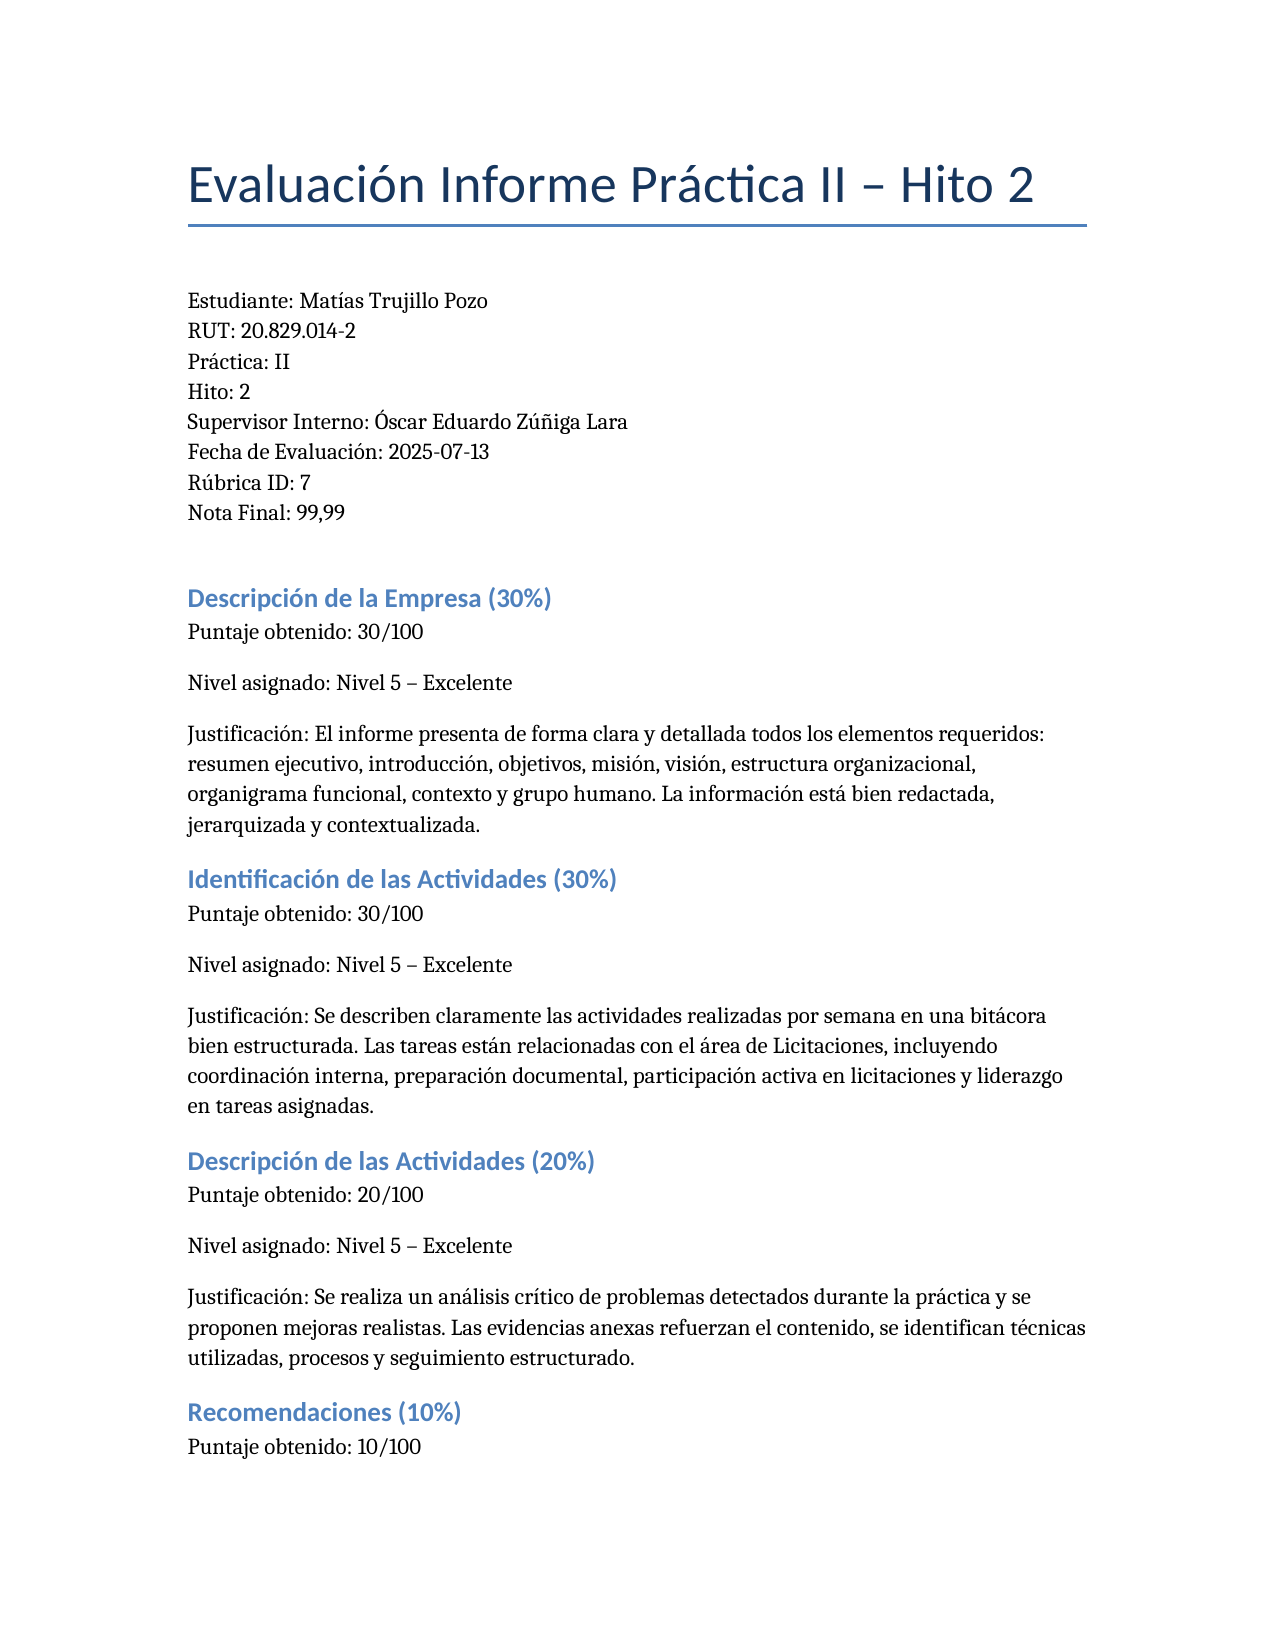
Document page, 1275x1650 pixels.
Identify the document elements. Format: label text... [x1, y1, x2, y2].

subtitle Recomendaciones (10%) [187, 1396, 1087, 1428]
text Justificación: Se realiza un análisis crítico de problemas detectados durante la práctica y se proponen mejoras realistas. Las evidencias anexas refuerzan el contenido, se identifican técnicas utilizadas, procesos y seguimiento estructurado. [187, 1284, 1087, 1371]
subtitle Identificación de las Actividades (30%) [187, 862, 1087, 895]
text Justificación: El informe presenta de forma clara y detallada todos los elementos requeridos: resumen ejecutivo, introducción, objetivos, misión, visión, estructura organizacional, organigrama funcional, contexto y grupo humano. La información está bien redactada, jerarquizada y contextualizada. [187, 721, 1087, 838]
text Nivel asignado: Nivel 5 – Excelente [187, 670, 1087, 696]
text Nivel asignado: Nivel 5 – Excelente [187, 951, 1087, 978]
text Puntaje obtenido: 20/100 [187, 1182, 1087, 1208]
text Puntaje obtenido: 30/100 [187, 900, 1087, 927]
text Justificación: Se describen claramente las actividades realizadas por semana en una bitácora bien estructurada. Las tareas están relacionadas con el área de Licitaciones, incluyendo coordinación interna, preparación documental, participación activa en licitaciones y liderazgo en tareas asignadas. [187, 1002, 1087, 1119]
text Puntaje obtenido: 10/100 [187, 1433, 1087, 1460]
subtitle Descripción de la Empresa (30%) [187, 581, 1087, 614]
text Puntaje obtenido: 30/100 [187, 619, 1087, 645]
text Nivel asignado: Nivel 5 – Excelente [187, 1233, 1087, 1259]
subtitle Descripción de las Actividades (20%) [187, 1144, 1087, 1177]
text Estudiante: Matías Trujillo Pozo RUT: 20.829.014-2 Práctica: II Hito: 2 Supervisor Interno: Óscar Eduardo Zúñiga Lara Fecha de Evaluación: 2025-07-13 Rúbrica ID: 7 Nota Final: 99,99 [187, 258, 1087, 556]
title Evaluación Informe Práctica II – Hito 2 [187, 150, 1087, 227]
